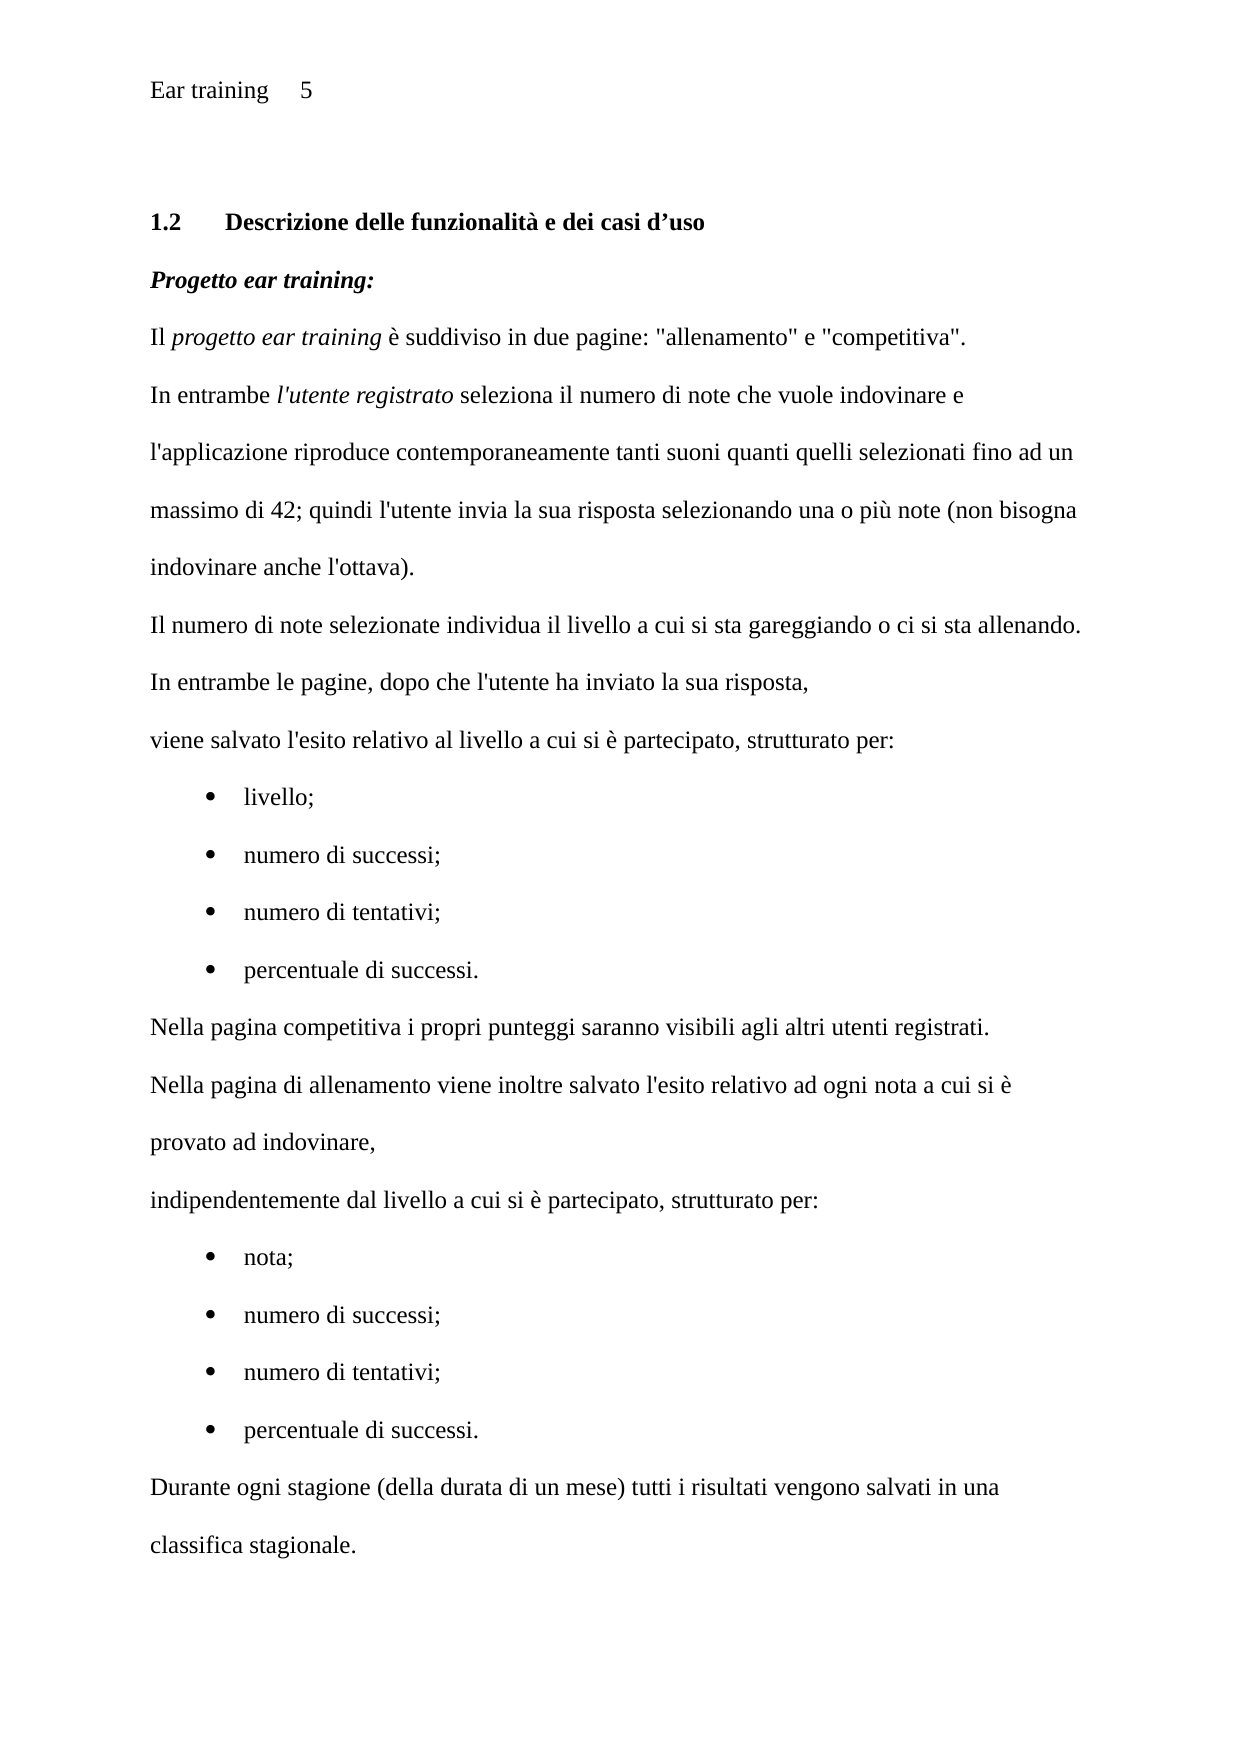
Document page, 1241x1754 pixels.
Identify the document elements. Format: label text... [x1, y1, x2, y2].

list numero di successi; [206, 1300, 1090, 1329]
list livello; [206, 782, 1090, 811]
text Nella pagina di allenamento viene inoltre salvato l'esito relativo ad ogni nota a cui si è provato ad indovinare, [150, 1070, 1090, 1156]
text Il numero di note selezionate individua il livello a cui si sta gareggiando o ci si sta allenando. [150, 610, 1090, 639]
list percentuale di successi. [206, 955, 1090, 984]
text l'applicazione riproduce contemporaneamente tanti suoni quanti quelli selezionati fino ad un massimo di 42; quindi l'utente invia la sua risposta selezionando una o più note (non bisogna indovinare anche l'ottava). [150, 437, 1090, 581]
list numero di tentativi; [206, 897, 1090, 926]
subtitle Descrizione delle funzionalità e dei casi d’uso [150, 207, 1090, 236]
text Nella pagina competitiva i propri punteggi saranno visibili agli altri utenti registrati. [150, 1012, 1090, 1041]
list numero di tentativi; [206, 1357, 1090, 1386]
text viene salvato l'esito relativo al livello a cui si è partecipato, strutturato per: [150, 725, 1090, 754]
list numero di successi; [206, 840, 1090, 869]
list percentuale di successi. [206, 1415, 1090, 1444]
text Progetto ear training: [150, 265, 1090, 294]
text indipendentemente dal livello a cui si è partecipato, strutturato per: [150, 1185, 1090, 1214]
text In entrambe l'utente registrato seleziona il numero di note che vuole indovinare e [150, 380, 1090, 409]
text Durante ogni stagione (della durata di un mese) tutti i risultati vengono salvati in una classifica stagionale. [150, 1472, 1090, 1559]
text Il progetto ear training è suddiviso in due pagine: "allenamento" e "competitiva". [150, 322, 1090, 351]
list nota; [206, 1242, 1090, 1271]
text In entrambe le pagine, dopo che l'utente ha inviato la sua risposta, [150, 667, 1090, 696]
